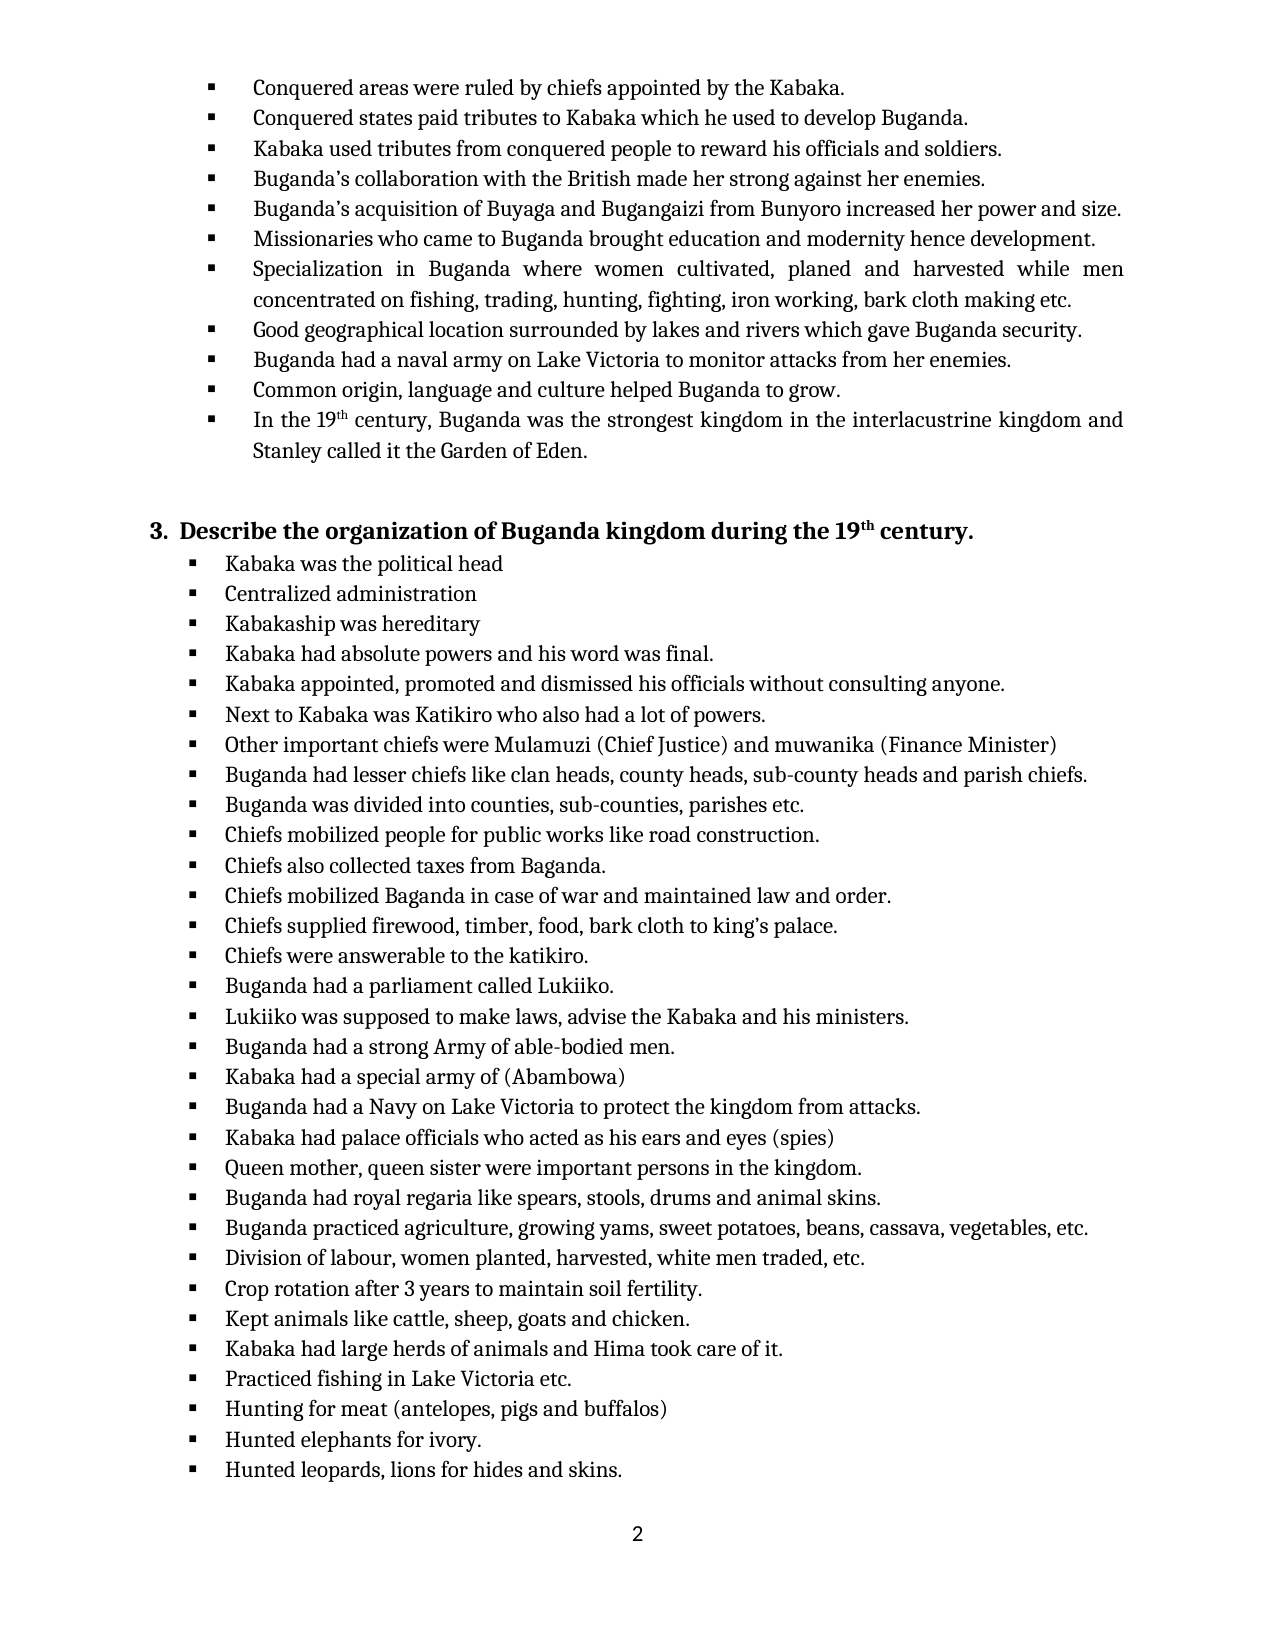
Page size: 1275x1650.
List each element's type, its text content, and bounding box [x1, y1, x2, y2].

text 3. Describe the organization of Buganda kingdom during the 19th century. [150, 517, 1125, 546]
list Buganda had a parliament called Lukiiko. [187, 973, 1125, 999]
list Kabaka used tributes from conquered people to reward his officials and soldiers. [206, 135, 1125, 162]
list Chiefs mobilized people for public works like road construction. [187, 822, 1125, 848]
list Buganda practiced agriculture, growing yams, sweet potatoes, beans, cassava, vegetables, etc. [187, 1215, 1125, 1241]
list Specialization in Buganda where women cultivated, planed and harvested while men concentrated on fishing, trading, hunting, fighting, iron working, bark cloth making etc. [206, 256, 1125, 313]
list Common origin, language and culture helped Buganda to grow. [206, 377, 1125, 403]
list Kabaka had palace officials who acted as his ears and eyes (spies) [187, 1124, 1125, 1151]
list Centralized administration [187, 581, 1125, 607]
list Chiefs also collected taxes from Baganda. [187, 852, 1125, 879]
list Buganda was divided into counties, sub-counties, parishes etc. [187, 792, 1125, 818]
list Buganda’s acquisition of Buyaga and Bugangaizi from Bunyoro increased her power and size. [206, 196, 1125, 222]
list Buganda had a naval army on Lake Victoria to monitor attacks from her enemies. [206, 347, 1125, 373]
list Kabaka appointed, promoted and dismissed his officials without consulting anyone. [187, 671, 1125, 697]
list Next to Kabaka was Katikiro who also had a lot of powers. [187, 701, 1125, 728]
list Kabakaship was hereditary [187, 611, 1125, 637]
list Kept animals like cattle, sheep, goats and chicken. [187, 1306, 1125, 1332]
list Practiced fishing in Lake Victoria etc. [187, 1366, 1125, 1392]
list Missionaries who came to Buganda brought education and modernity hence development. [206, 226, 1125, 252]
list Chiefs mobilized Baganda in case of war and maintained law and order. [187, 883, 1125, 909]
list Buganda had a Navy on Lake Victoria to protect the kingdom from attacks. [187, 1094, 1125, 1120]
list Conquered states paid tributes to Kabaka which he used to develop Buganda. [206, 105, 1125, 132]
list Kabaka was the political head [187, 550, 1125, 577]
list Buganda’s collaboration with the British made her strong against her enemies. [206, 166, 1125, 192]
list Queen mother, queen sister were important persons in the kingdom. [187, 1154, 1125, 1181]
list Good geographical location surrounded by lakes and rivers which gave Buganda security. [206, 317, 1125, 343]
list Hunting for meat (antelopes, pigs and buffalos) [187, 1396, 1125, 1422]
list Buganda had royal regaria like spears, stools, drums and animal skins. [187, 1185, 1125, 1211]
list Lukiiko was supposed to make laws, advise the Kabaka and his ministers. [187, 1003, 1125, 1030]
list Division of labour, women planted, harvested, white men traded, etc. [187, 1245, 1125, 1271]
list Other important chiefs were Mulamuzi (Chief Justice) and muwanika (Finance Minister) [187, 732, 1125, 758]
list Conquered areas were ruled by chiefs appointed by the Kabaka. [206, 75, 1125, 101]
list Buganda had lesser chiefs like clan heads, county heads, sub-county heads and parish chiefs. [187, 762, 1125, 788]
list Hunted leopards, lions for hides and skins. [187, 1457, 1125, 1483]
list Kabaka had absolute powers and his word was final. [187, 641, 1125, 667]
list Kabaka had large herds of animals and Hima took care of it. [187, 1336, 1125, 1362]
list Hunted elephants for ivory. [187, 1426, 1125, 1453]
list Crop rotation after 3 years to maintain soil fertility. [187, 1275, 1125, 1302]
list Kabaka had a special army of (Abambowa) [187, 1064, 1125, 1090]
list Chiefs were answerable to the katikiro. [187, 943, 1125, 969]
list Buganda had a strong Army of able-bodied men. [187, 1034, 1125, 1060]
list In the 19th century, Buganda was the strongest kingdom in the interlacustrine kingdom and Stanley called it the Garden of Eden. [206, 407, 1125, 464]
list Chiefs supplied firewood, timber, food, bark cloth to king’s palace. [187, 913, 1125, 939]
